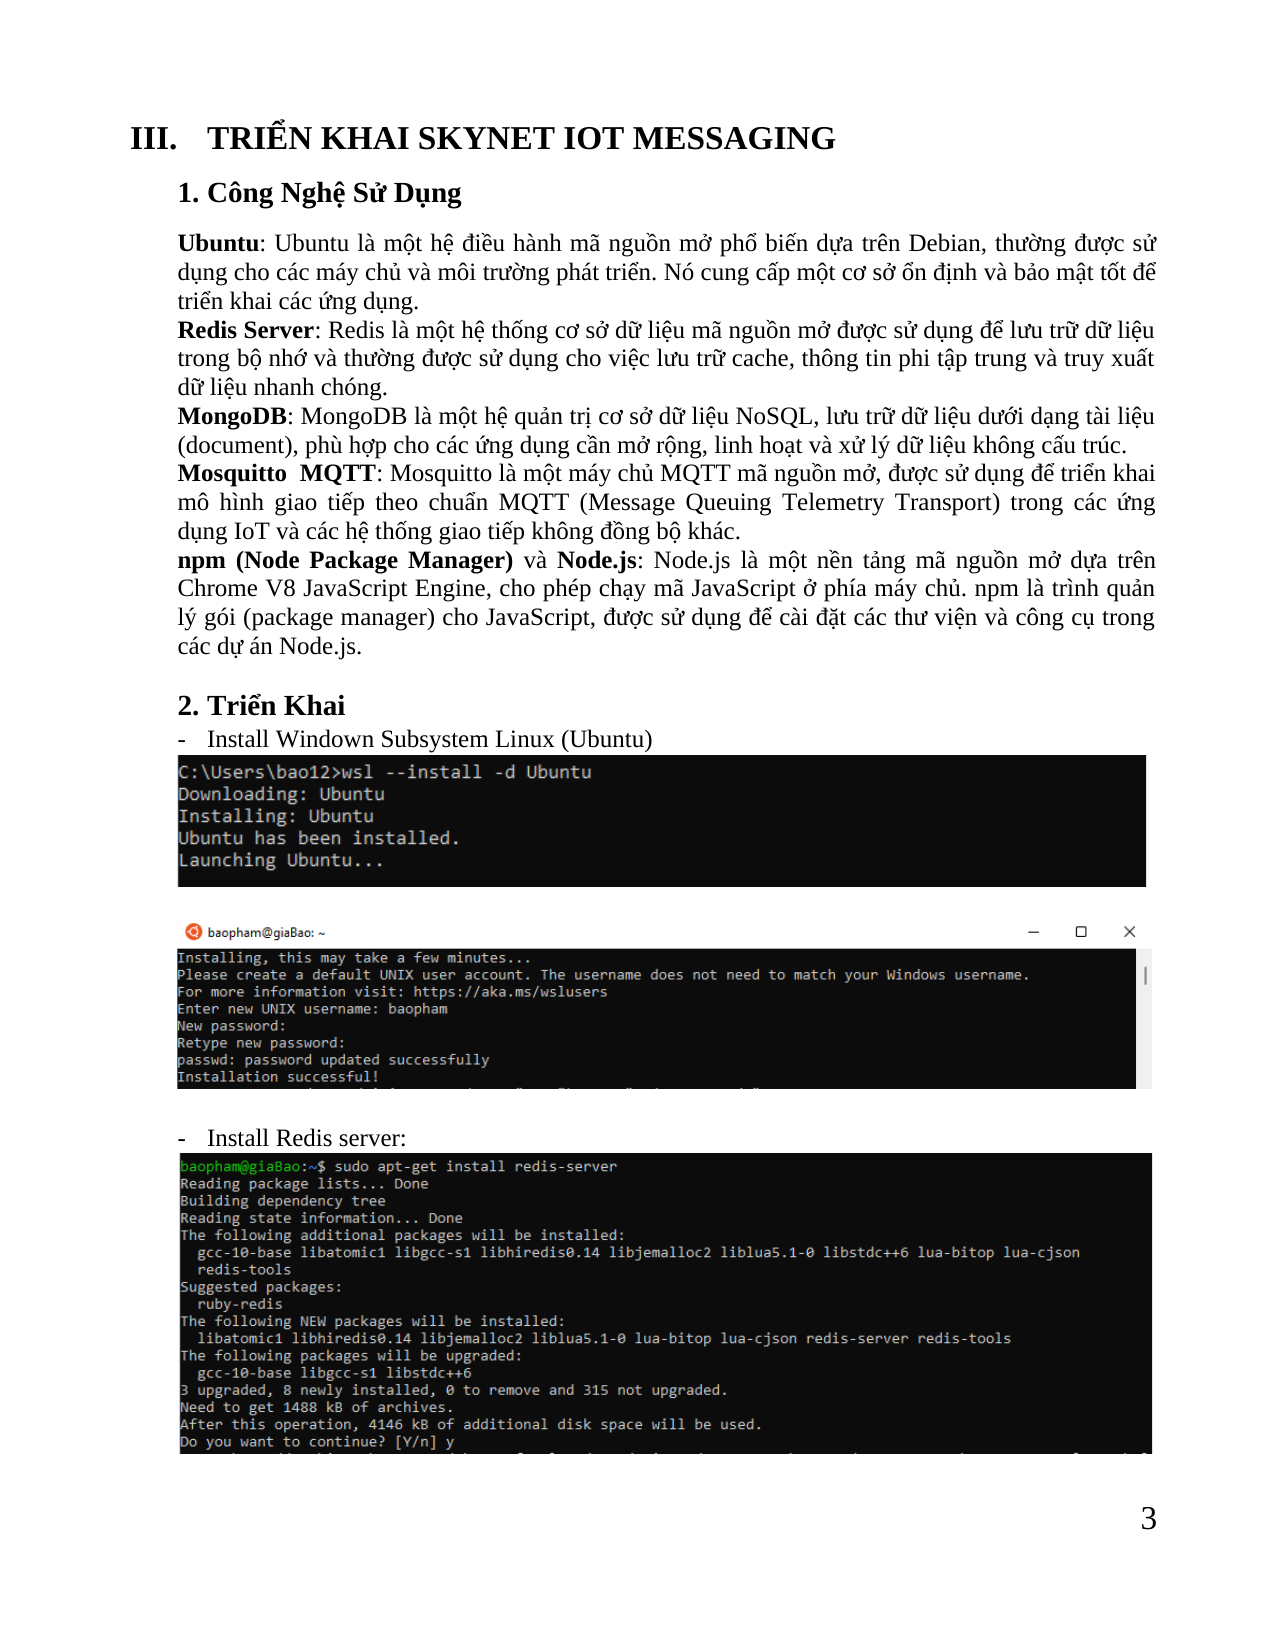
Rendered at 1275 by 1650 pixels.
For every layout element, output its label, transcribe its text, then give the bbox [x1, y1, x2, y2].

text MongoDB: MongoDB là một hệ quản trị cơ sở dữ liệu NoSQL, lưu trữ dữ liệu dưới dạng tài liệu (document), phù hợp cho các ứng dụng cần mở rộng, linh hoạt và xử lý dữ liệu không cấu trúc. [177, 401, 1157, 458]
picture [177, 755, 1147, 887]
list Install Windown Subsystem Linux (Ubuntu) [177, 724, 1157, 753]
list Công Nghệ Sử Dụng [177, 176, 1157, 209]
text npm (Node Package Manager) và Node.js: Node.js là một nền tảng mã nguồn mở dựa trên Chrome V8 JavaScript Engine, cho phép chạy mã JavaScript ở phía máy chủ. npm là trình quản lý gói (package manager) cho JavaScript, được sử dụng để cài đặt các thư viện và công cụ trong các dự án Node.js. [177, 545, 1157, 660]
list Install Redis server: [177, 1123, 1157, 1152]
list TRIỂN KHAI SKYNET IOT MESSAGING [177, 118, 1157, 156]
picture [177, 1153, 1153, 1454]
text Redis Server: Redis là một hệ thống cơ sở dữ liệu mã nguồn mở được sử dụng để lưu trữ dữ liệu trong bộ nhớ và thường được sử dụng cho việc lưu trữ cache, thông tin phi tập trung và truy xuất dữ liệu nhanh chóng. [177, 315, 1157, 401]
picture [177, 921, 1153, 1089]
text Mosquitto MQTT: Mosquitto là một máy chủ MQTT mã nguồn mở, được sử dụng để triển khai mô hình giao tiếp theo chuẩn MQTT (Message Queuing Telemetry Transport) trong các ứng dụng IoT và các hệ thống giao tiếp không đồng bộ khác. [177, 458, 1157, 545]
list Triển Khai [177, 688, 1157, 722]
text Ubuntu: Ubuntu là một hệ điều hành mã nguồn mở phổ biến dựa trên Debian, thường được sử dụng cho các máy chủ và môi trường phát triển. Nó cung cấp một cơ sở ổn định và bảo mật tốt để triển khai các ứng dụng. [177, 228, 1157, 315]
